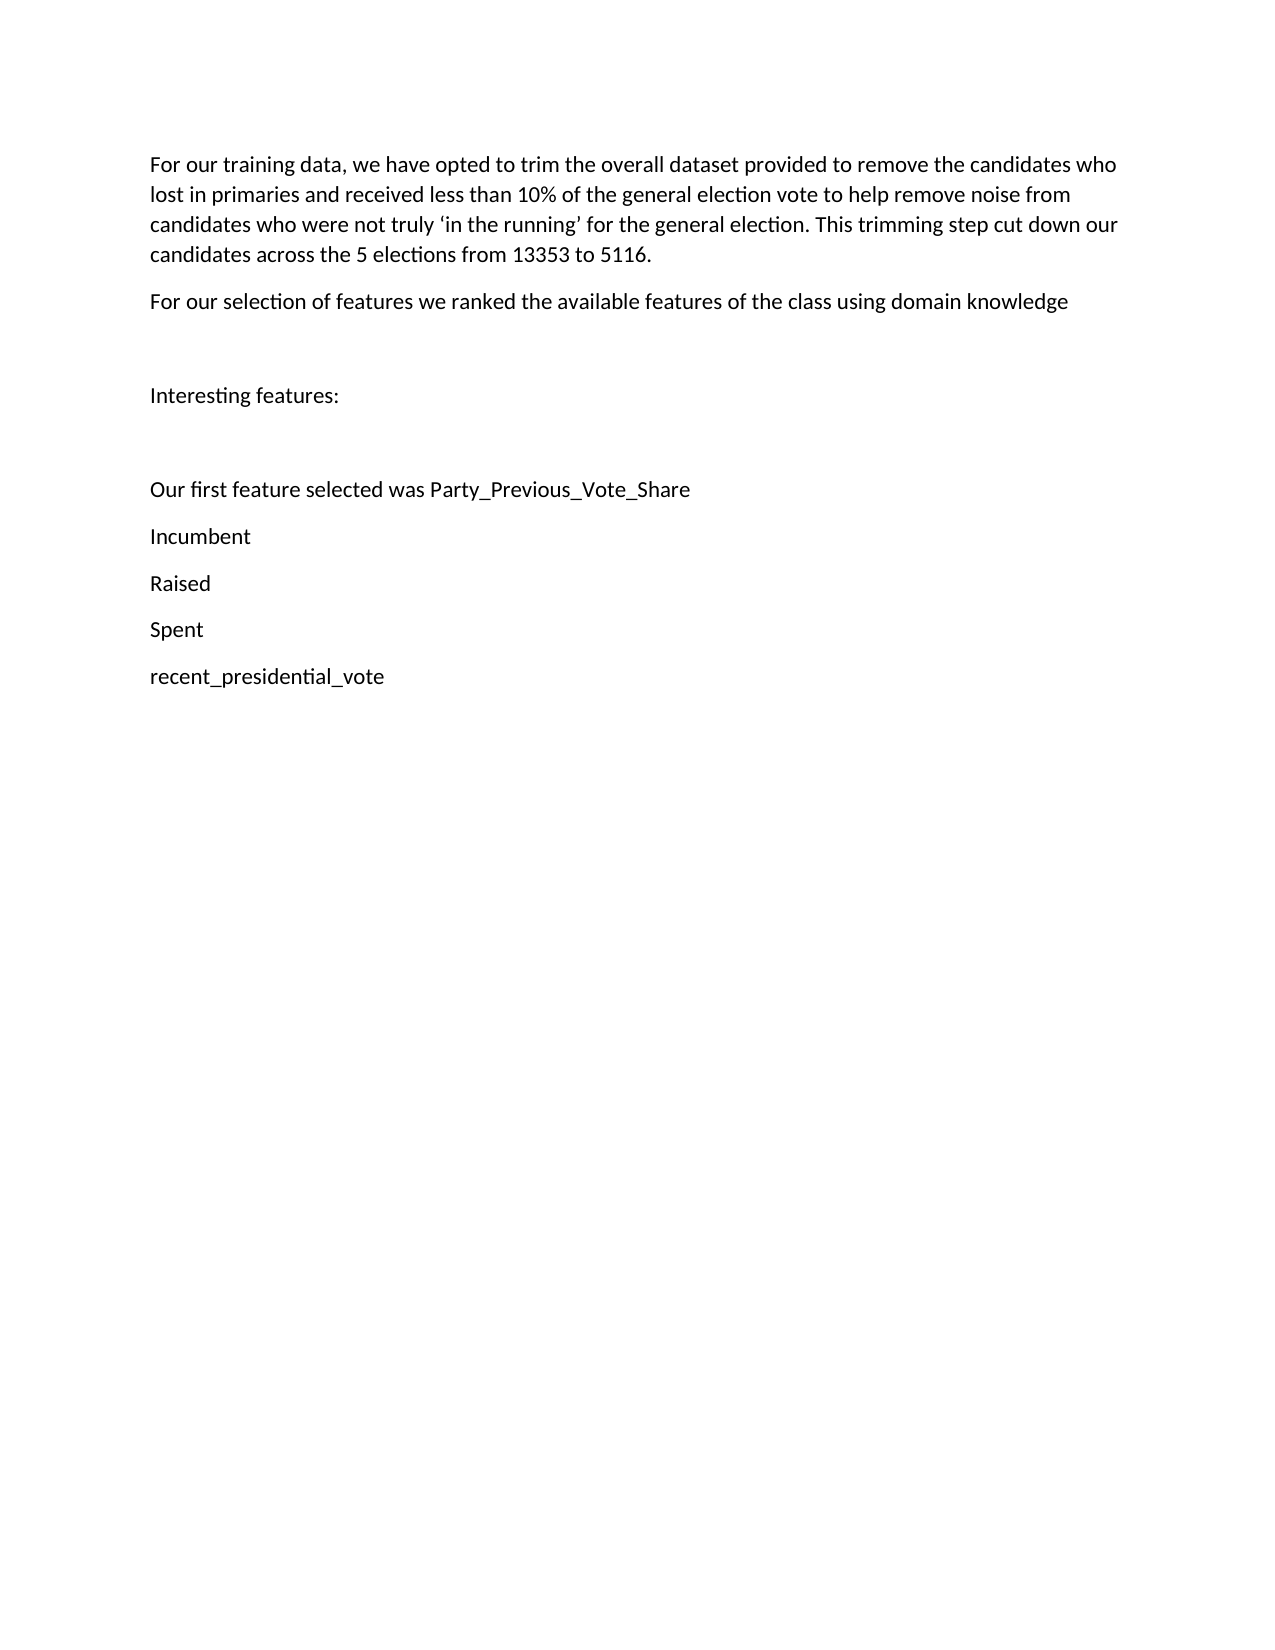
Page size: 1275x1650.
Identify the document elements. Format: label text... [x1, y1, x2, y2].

text Spent [150, 616, 1125, 644]
text For our training data, we have opted to trim the overall dataset provided to remove the candidates who lost in primaries and received less than 10% of the general election vote to help remove noise from candidates who were not truly ‘in the running’ for the general election. This trimming step cut down our candidates across the 5 elections from 13353 to 5116. [150, 150, 1125, 269]
text Raised [150, 569, 1125, 597]
text Incumbent [150, 522, 1125, 550]
text Interesting features: [150, 381, 1125, 409]
text For our selection of features we ranked the available features of the class using domain knowledge [150, 287, 1125, 316]
text Our first feature selected was Party_Previous_Vote_Share [150, 475, 1125, 503]
text recent_presidential_vote [150, 662, 1125, 691]
